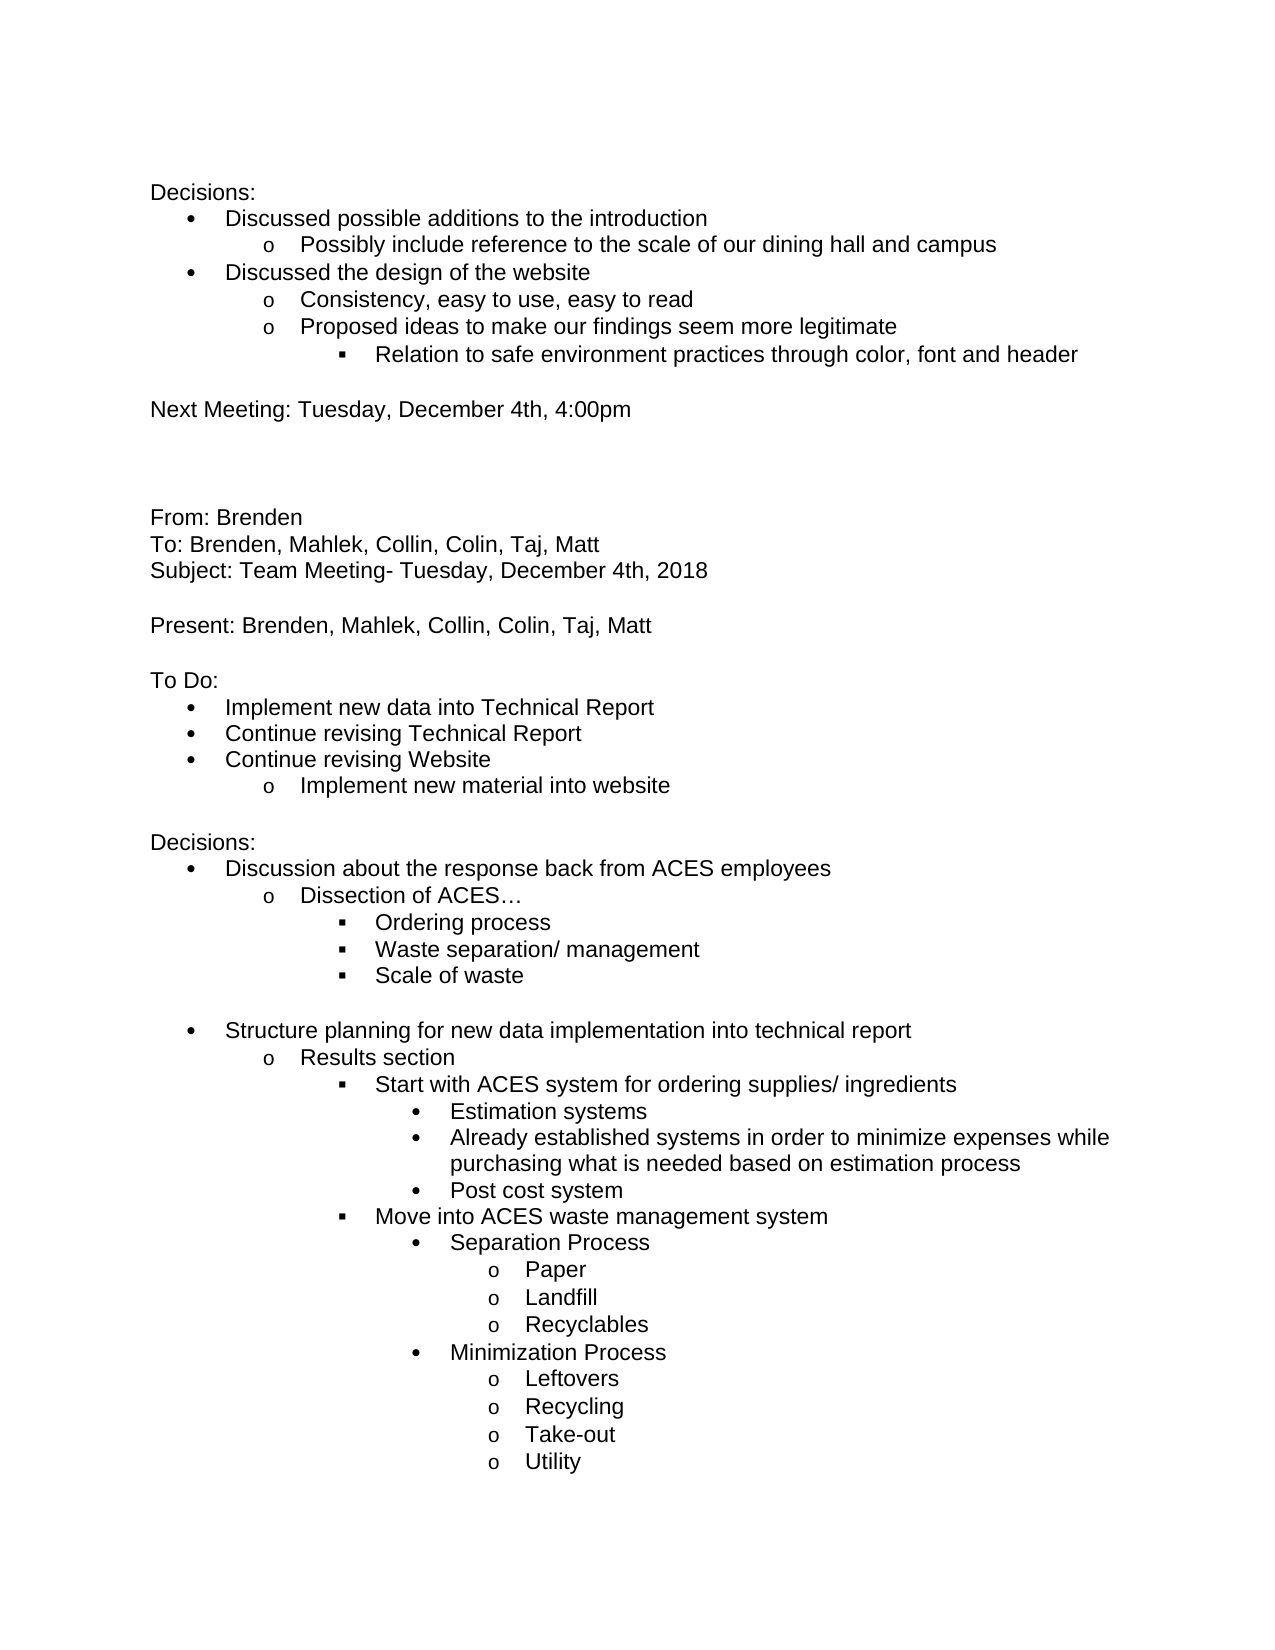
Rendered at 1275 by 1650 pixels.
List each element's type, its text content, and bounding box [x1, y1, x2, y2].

list Recycling [487, 1393, 1125, 1421]
list Structure planning for new data implementation into technical report [187, 1017, 1125, 1043]
text Next Meeting: Tuesday, December 4th, 4:00pm [150, 396, 1125, 422]
list Landfill [487, 1283, 1125, 1311]
list Implement new data into Technical Report [187, 693, 1125, 720]
list Recyclables [487, 1311, 1125, 1339]
list Utility [487, 1448, 1125, 1476]
list Waste separation/ management [337, 936, 1125, 962]
list Possibly include reference to the scale of our dining hall and campus [262, 231, 1125, 259]
list Consistency, easy to use, easy to read [262, 286, 1125, 313]
list Implement new material into website [262, 772, 1125, 800]
list Estimation systems [412, 1098, 1125, 1124]
list Discussed the design of the website [187, 259, 1125, 286]
list Scale of waste [337, 962, 1125, 988]
text Present: Brenden, Mahlek, Collin, Colin, Taj, Matt [150, 612, 1125, 638]
text From: Brenden [150, 504, 1125, 531]
list Results section [262, 1043, 1125, 1071]
list Continue revising Website [187, 746, 1125, 772]
list Separation Process [412, 1229, 1125, 1256]
list Paper [487, 1256, 1125, 1283]
text Subject: Team Meeting- Tuesday, December 4th, 2018 [150, 557, 1125, 583]
list Discussion about the response back from ACES employees [187, 855, 1125, 882]
list Minimization Process [412, 1339, 1125, 1365]
list Already established systems in order to minimize expenses while purchasing what is needed based on estimation process [412, 1124, 1125, 1177]
list Discussed possible additions to the introduction [187, 205, 1125, 231]
text To: Brenden, Mahlek, Collin, Colin, Taj, Matt [150, 531, 1125, 557]
list Take-out [487, 1421, 1125, 1448]
list Relation to safe environment practices through color, font and header [337, 341, 1125, 367]
list Start with ACES system for ordering supplies/ ingredients [337, 1071, 1125, 1098]
text Decisions: [150, 829, 1125, 855]
list Proposed ideas to make our findings seem more legitimate [262, 313, 1125, 341]
list Move into ACES waste management system [337, 1203, 1125, 1229]
list Leftovers [487, 1365, 1125, 1393]
list Dissection of ACES… [262, 882, 1125, 909]
list Ordering process [337, 909, 1125, 936]
text To Do: [150, 667, 1125, 693]
list Post cost system [412, 1177, 1125, 1203]
list Continue revising Technical Report [187, 720, 1125, 746]
text Decisions: [150, 179, 1125, 205]
